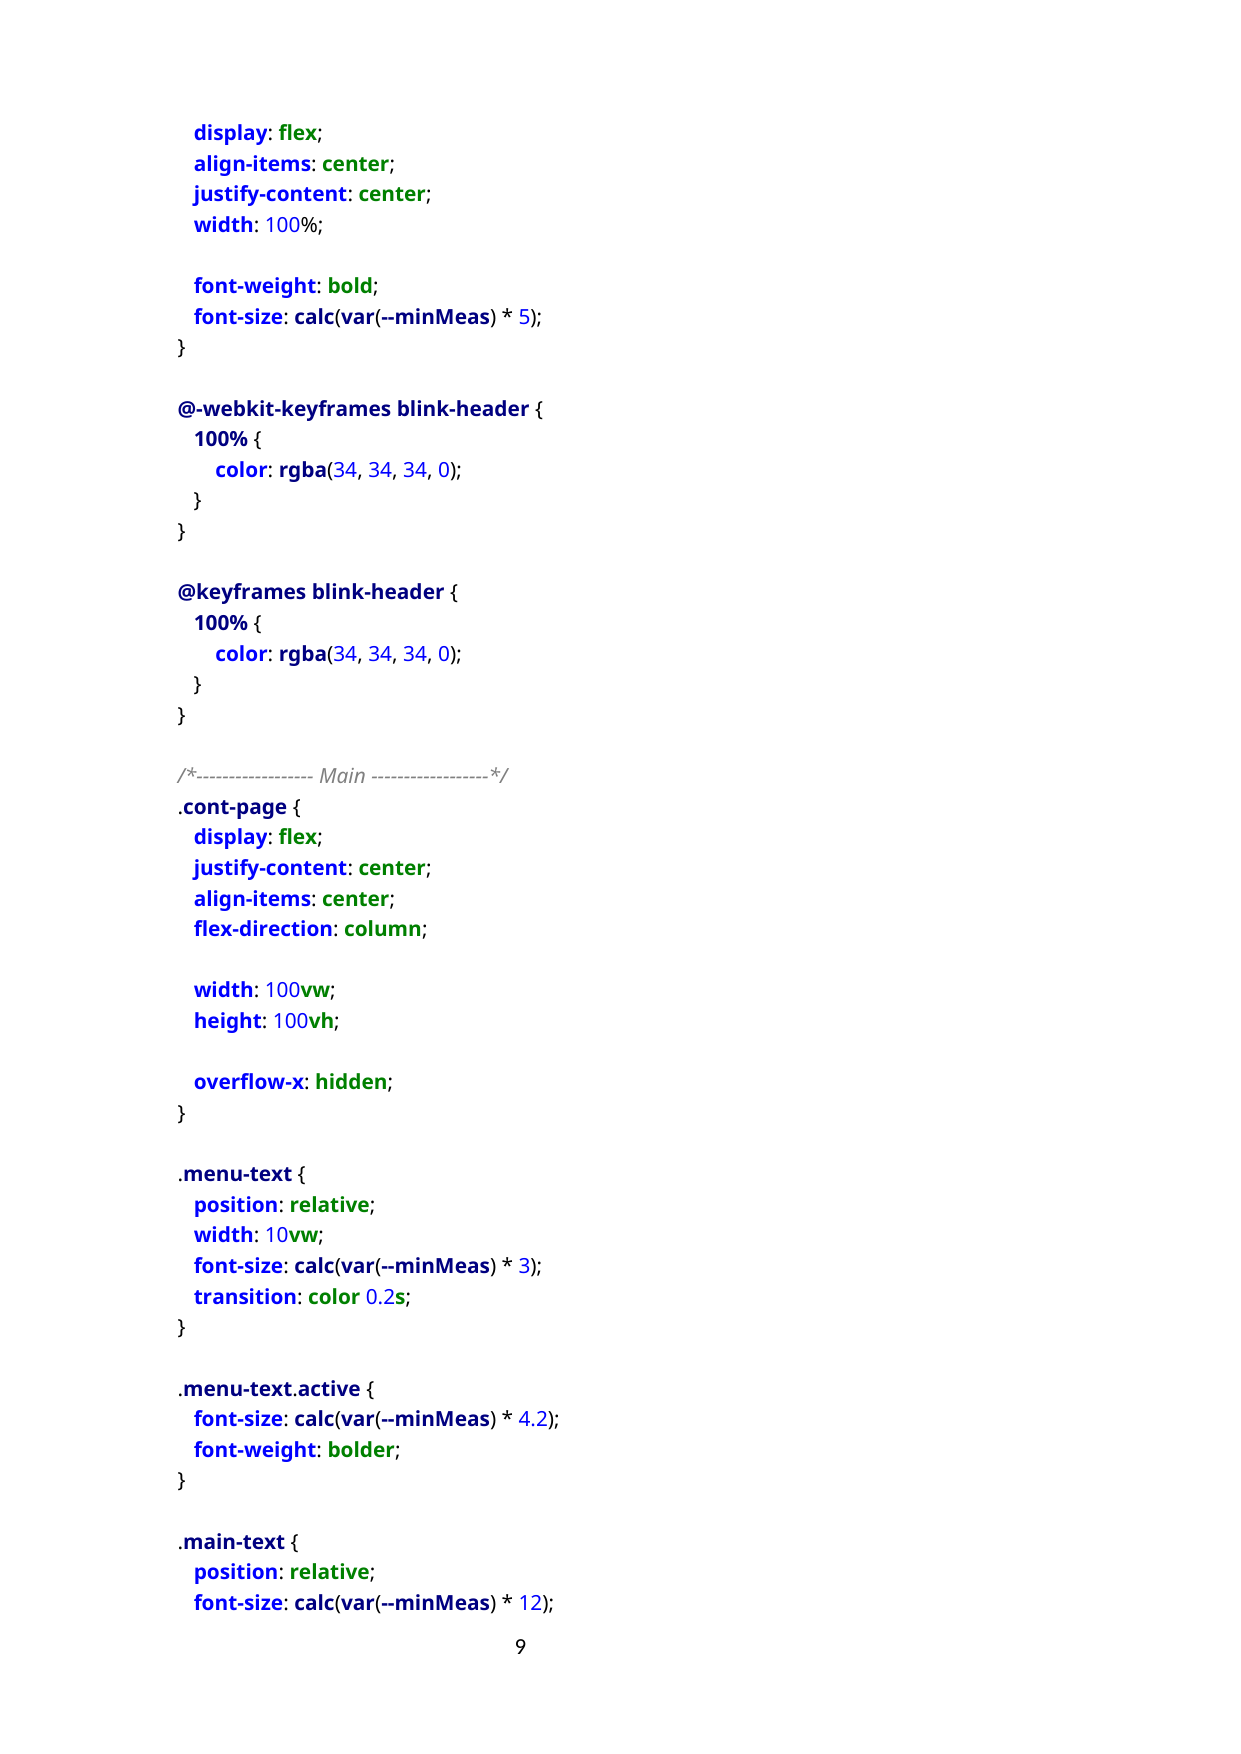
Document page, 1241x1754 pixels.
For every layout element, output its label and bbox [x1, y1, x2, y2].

text [177, 118, 1152, 1617]
